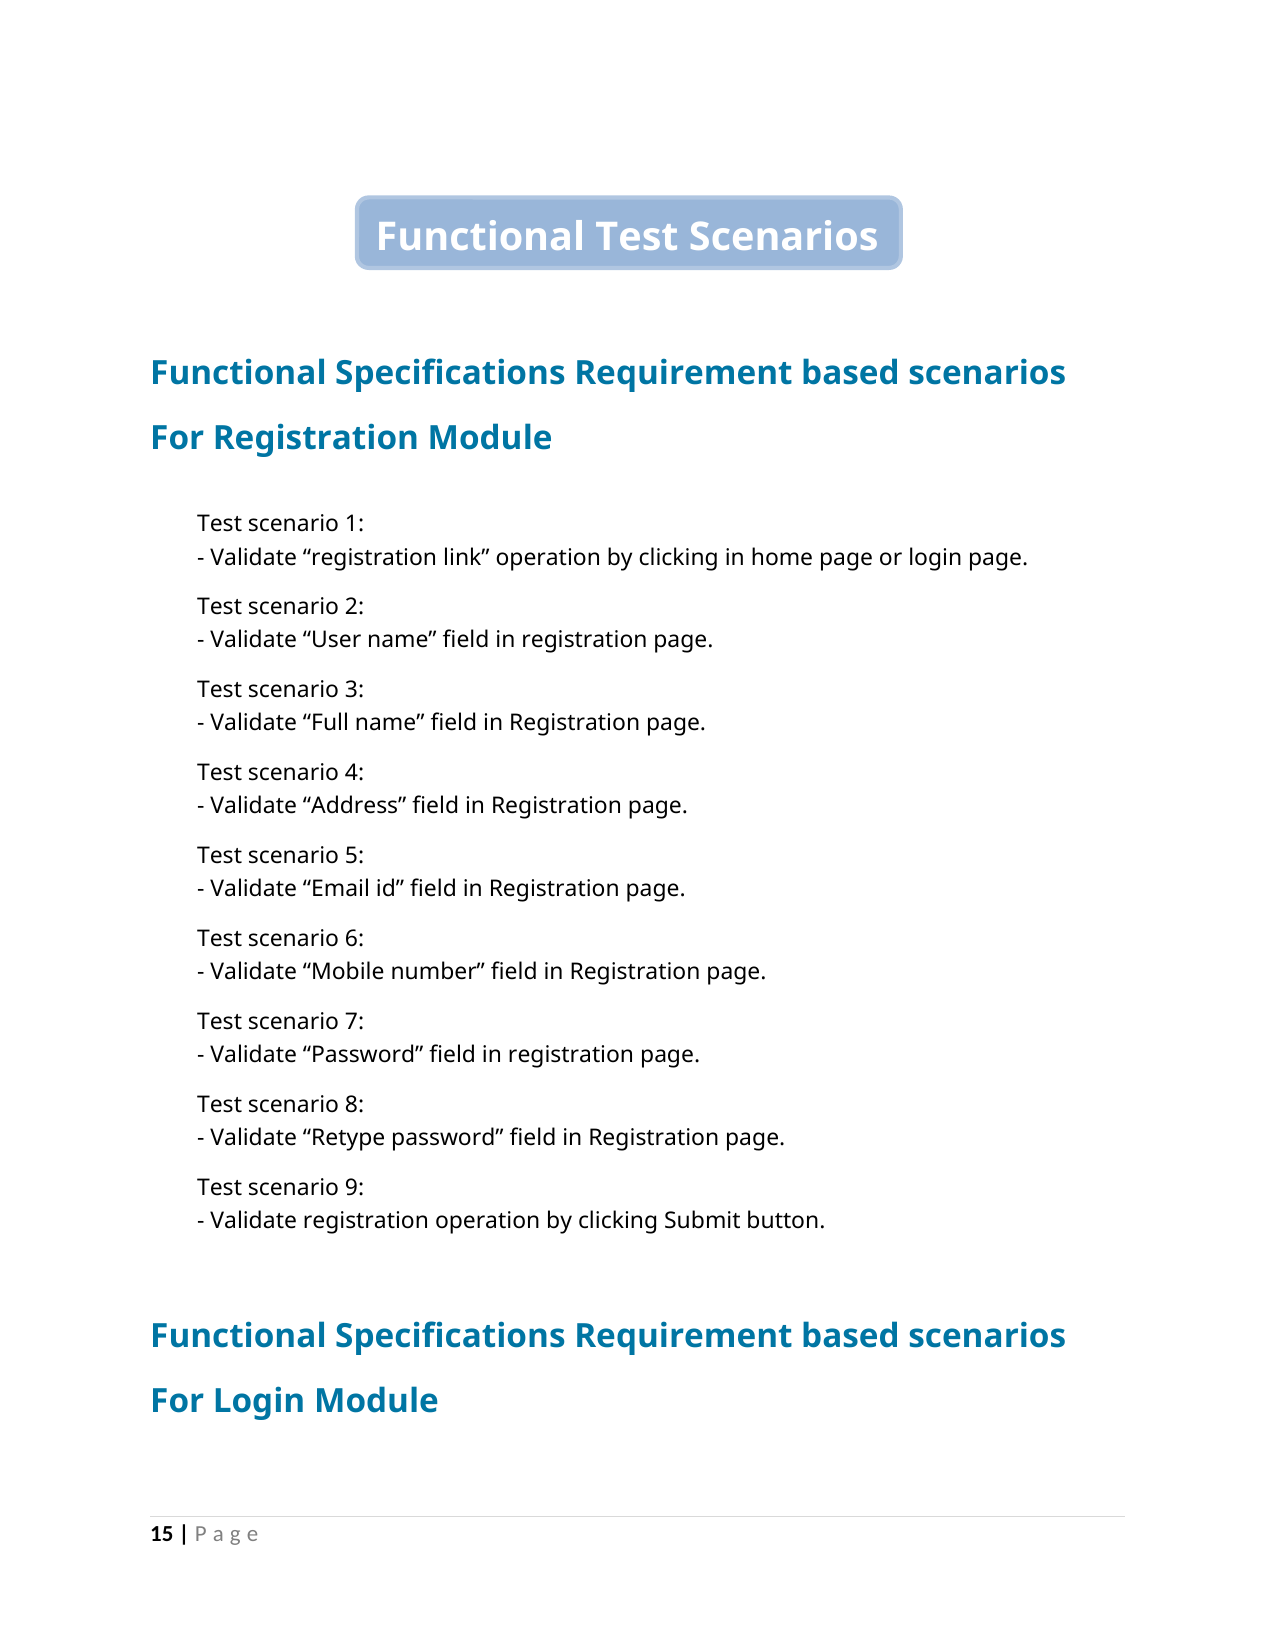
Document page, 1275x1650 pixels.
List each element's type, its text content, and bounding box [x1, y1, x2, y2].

text Test scenario 5: - Validate “Email id” field in Registration page. [197, 839, 1125, 903]
text Test scenario 8: - Validate “Retype password” field in Registration page. [197, 1088, 1125, 1152]
text For Registration Module [150, 414, 1125, 489]
text For Login Module [150, 1377, 1125, 1452]
text Test scenario 1: - Validate “registration link” operation by clicking in home page or login page. [197, 507, 1125, 572]
text Functional Specifications Requirement based scenarios [150, 1312, 1125, 1358]
text Test scenario 6: - Validate “Mobile number” field in Registration page. [197, 922, 1125, 986]
text Test scenario 3: - Validate “Full name” field in Registration page. [197, 673, 1125, 738]
text Test scenario 4: - Validate “Address” field in Registration page. [197, 756, 1125, 821]
text Test scenario 9: - Validate registration operation by clicking Submit button. [197, 1171, 1125, 1235]
text Functional Specifications Requirement based scenarios [150, 349, 1125, 394]
text Test scenario 7: - Validate “Password” field in registration page. [197, 1005, 1125, 1069]
text Test scenario 2: - Validate “User name” field in registration page. [197, 590, 1125, 655]
